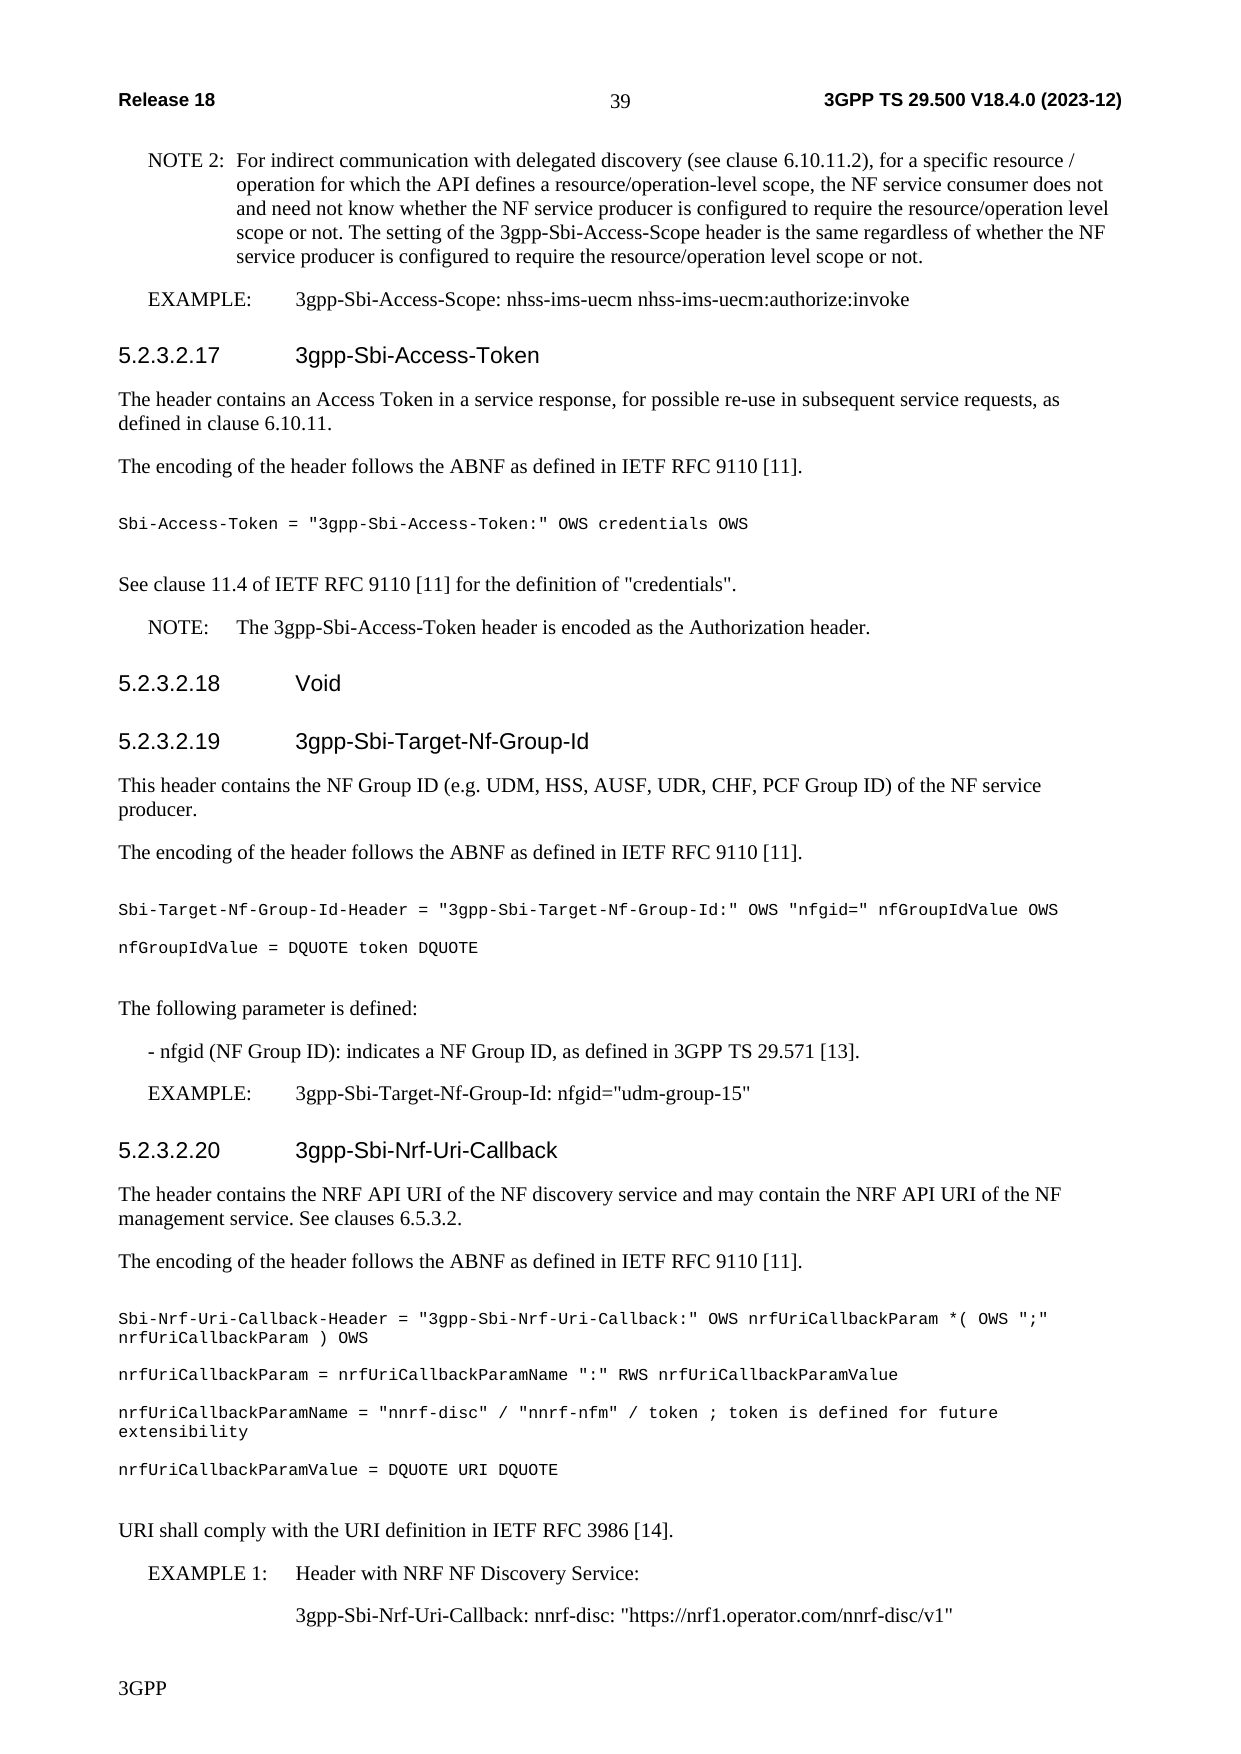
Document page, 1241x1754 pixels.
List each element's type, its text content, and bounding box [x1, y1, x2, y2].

text nrfUriCallbackParam = nrfUriCallbackParamName ":" RWS nrfUriCallbackParamValue [118, 1367, 1122, 1386]
text Sbi-Access-Token = "3gpp-Sbi-Access-Token:" OWS credentials OWS [118, 516, 1122, 534]
text The encoding of the header follows the ABNF as defined in IETF RFC 9110 [11]. [118, 840, 1122, 864]
subtitle 5.2.3.2.17 3gpp-Sbi-Access-Token [118, 342, 1122, 368]
text The header contains the NRF API URI of the NF discovery service and may contain the NRF API URI of the NF management service. See clauses 6.5.3.2. [118, 1182, 1122, 1230]
text NOTE 2: For indirect communication with delegated discovery (see clause 6.10.11.2), for a specific resource / operation for which the API defines a resource/operation-level scope, the NF service consumer does not and need not know whether the NF service producer is configured to require the resource/operation level scope or not. The setting of the 3gpp-Sbi-Access-Scope header is the same regardless of whether the NF service producer is configured to require the resource/operation level scope or not. [148, 147, 1122, 268]
text nfGroupIdValue = DQUOTE token DQUOTE [118, 939, 1122, 958]
text NOTE: The 3gpp-Sbi-Access-Token header is encoded as the Authorization header. [148, 615, 1122, 639]
text URI shall comply with the URI definition in IETF RFC 3986 [14]. [118, 1518, 1122, 1542]
text EXAMPLE: 3gpp-Sbi-Target-Nf-Group-Id: nfgid="udm-group-15" [148, 1081, 1122, 1105]
text Sbi-Target-Nf-Group-Id-Header = "3gpp-Sbi-Target-Nf-Group-Id:" OWS "nfgid=" nfGroupIdValue OWS [118, 901, 1122, 920]
text The encoding of the header follows the ABNF as defined in IETF RFC 9110 [11]. [118, 1249, 1122, 1273]
text Sbi-Nrf-Uri-Callback-Header = "3gpp-Sbi-Nrf-Uri-Callback:" OWS nrfUriCallbackParam *( OWS ";" nrfUriCallbackParam ) OWS [118, 1310, 1122, 1348]
text nrfUriCallbackParamName = "nnrf-disc" / "nnrf-nfm" / token ; token is defined for future extensibility [118, 1404, 1122, 1442]
text The header contains an Access Token in a service response, for possible re-use in subsequent service requests, as defined in clause 6.10.11. [118, 387, 1122, 435]
text The following parameter is defined: [118, 996, 1122, 1020]
text This header contains the NF Group ID (e.g. UDM, HSS, AUSF, UDR, CHF, PCF Group ID) of the NF service producer. [118, 773, 1122, 821]
text EXAMPLE 1: Header with NRF NF Discovery Service: [148, 1561, 1122, 1584]
subtitle 5.2.3.2.19 3gpp-Sbi-Target-Nf-Group-Id [118, 728, 1122, 754]
text See clause 11.4 of IETF RFC 9110 [11] for the definition of "credentials". [118, 572, 1122, 596]
subtitle 5.2.3.2.18 Void [118, 670, 1122, 697]
text EXAMPLE: 3gpp-Sbi-Access-Scope: nhss-ims-uecm nhss-ims-uecm:authorize:invoke [148, 287, 1122, 311]
text The encoding of the header follows the ABNF as defined in IETF RFC 9110 [11]. [118, 454, 1122, 478]
text 3gpp-Sbi-Nrf-Uri-Callback: nnrf-disc: "https://nrf1.operator.com/nnrf-disc/v1" [148, 1603, 1122, 1627]
subtitle 5.2.3.2.20 3gpp-Sbi-Nrf-Uri-Callback [118, 1137, 1122, 1163]
text - nfgid (NF Group ID): indicates a NF Group ID, as defined in 3GPP TS 29.571 [13]. [148, 1038, 1122, 1063]
text nrfUriCallbackParamValue = DQUOTE URI DQUOTE [118, 1461, 1122, 1480]
